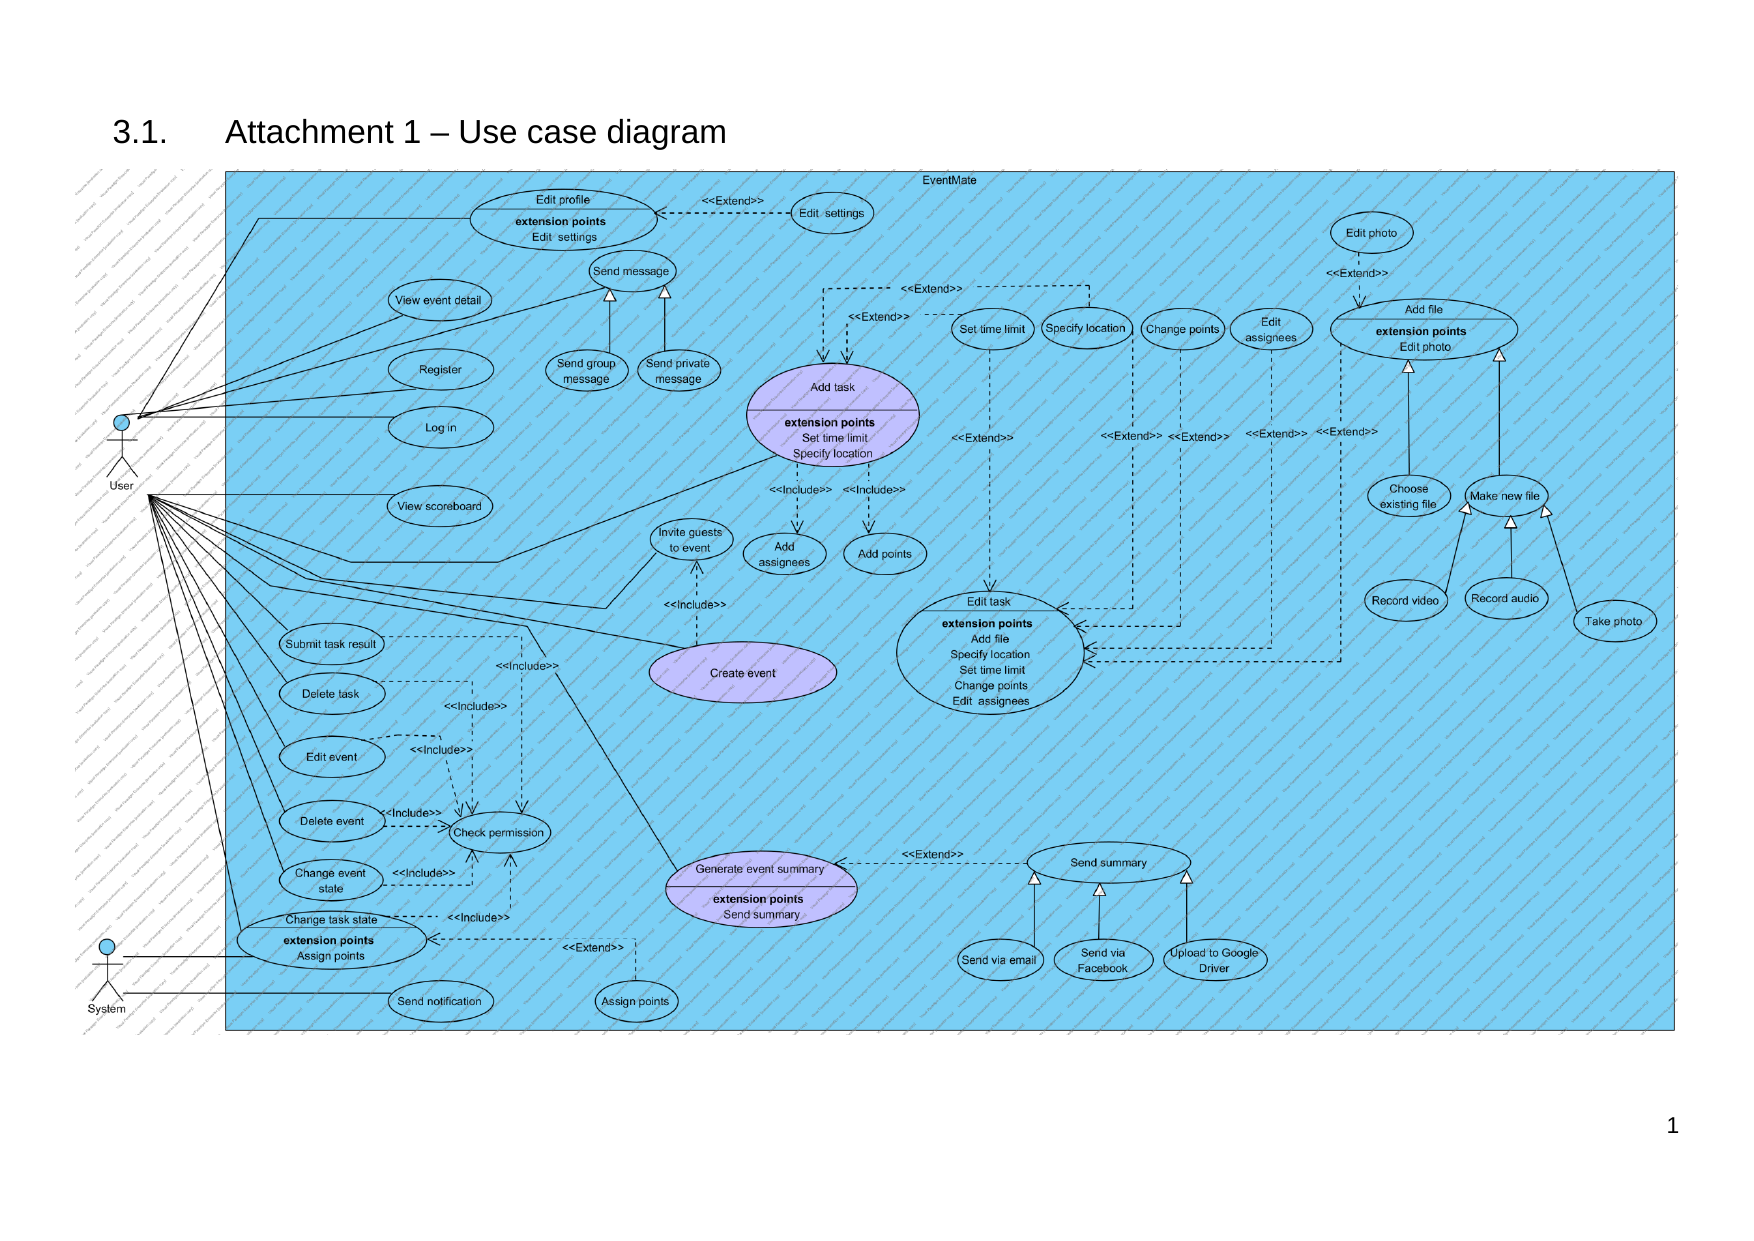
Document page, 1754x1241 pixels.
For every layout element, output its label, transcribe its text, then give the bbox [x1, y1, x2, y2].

picture [75, 169, 1679, 1035]
subtitle Attachment 1 – Use case diagram [112, 112, 1679, 151]
